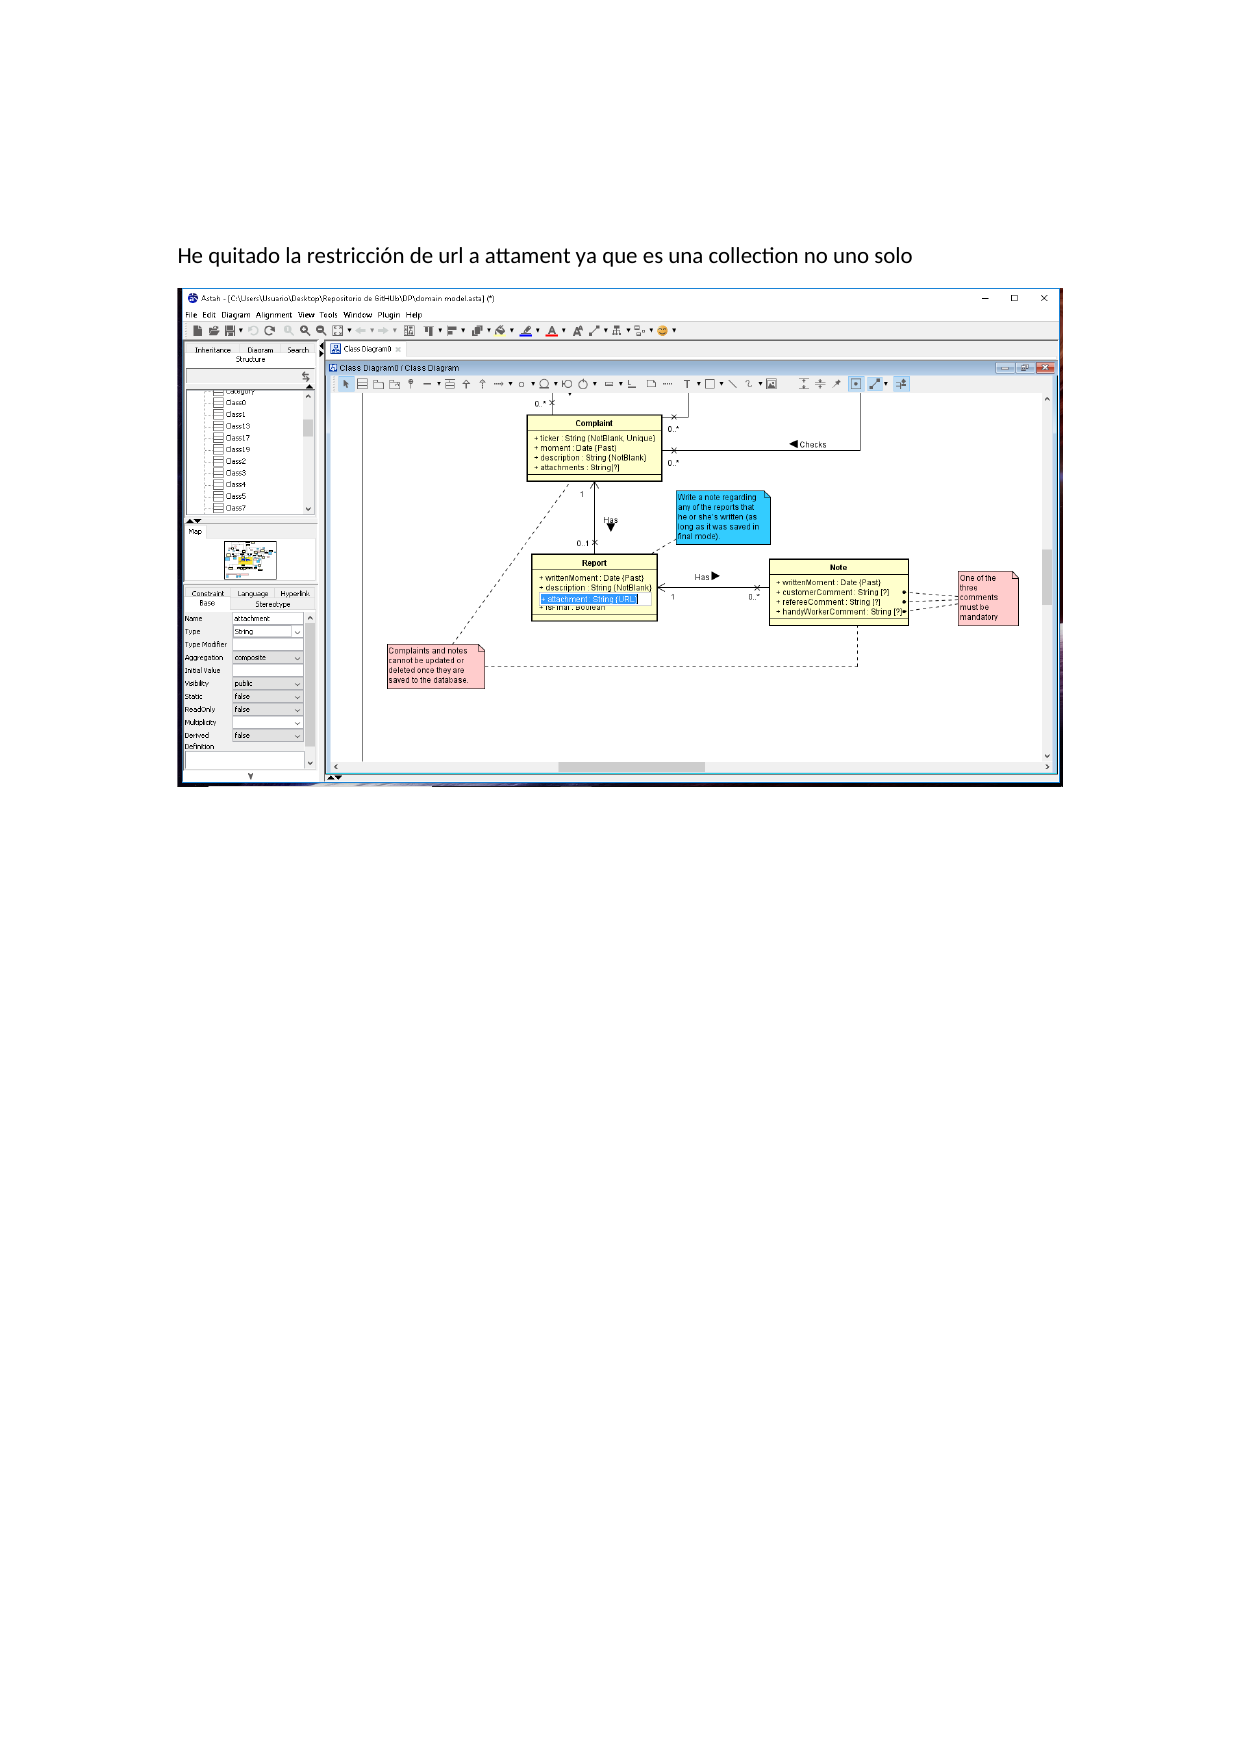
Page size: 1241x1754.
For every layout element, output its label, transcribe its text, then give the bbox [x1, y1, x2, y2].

text He quitado la restricción de url a attament ya que es una collection no uno solo [177, 241, 1063, 269]
picture [177, 288, 1063, 787]
